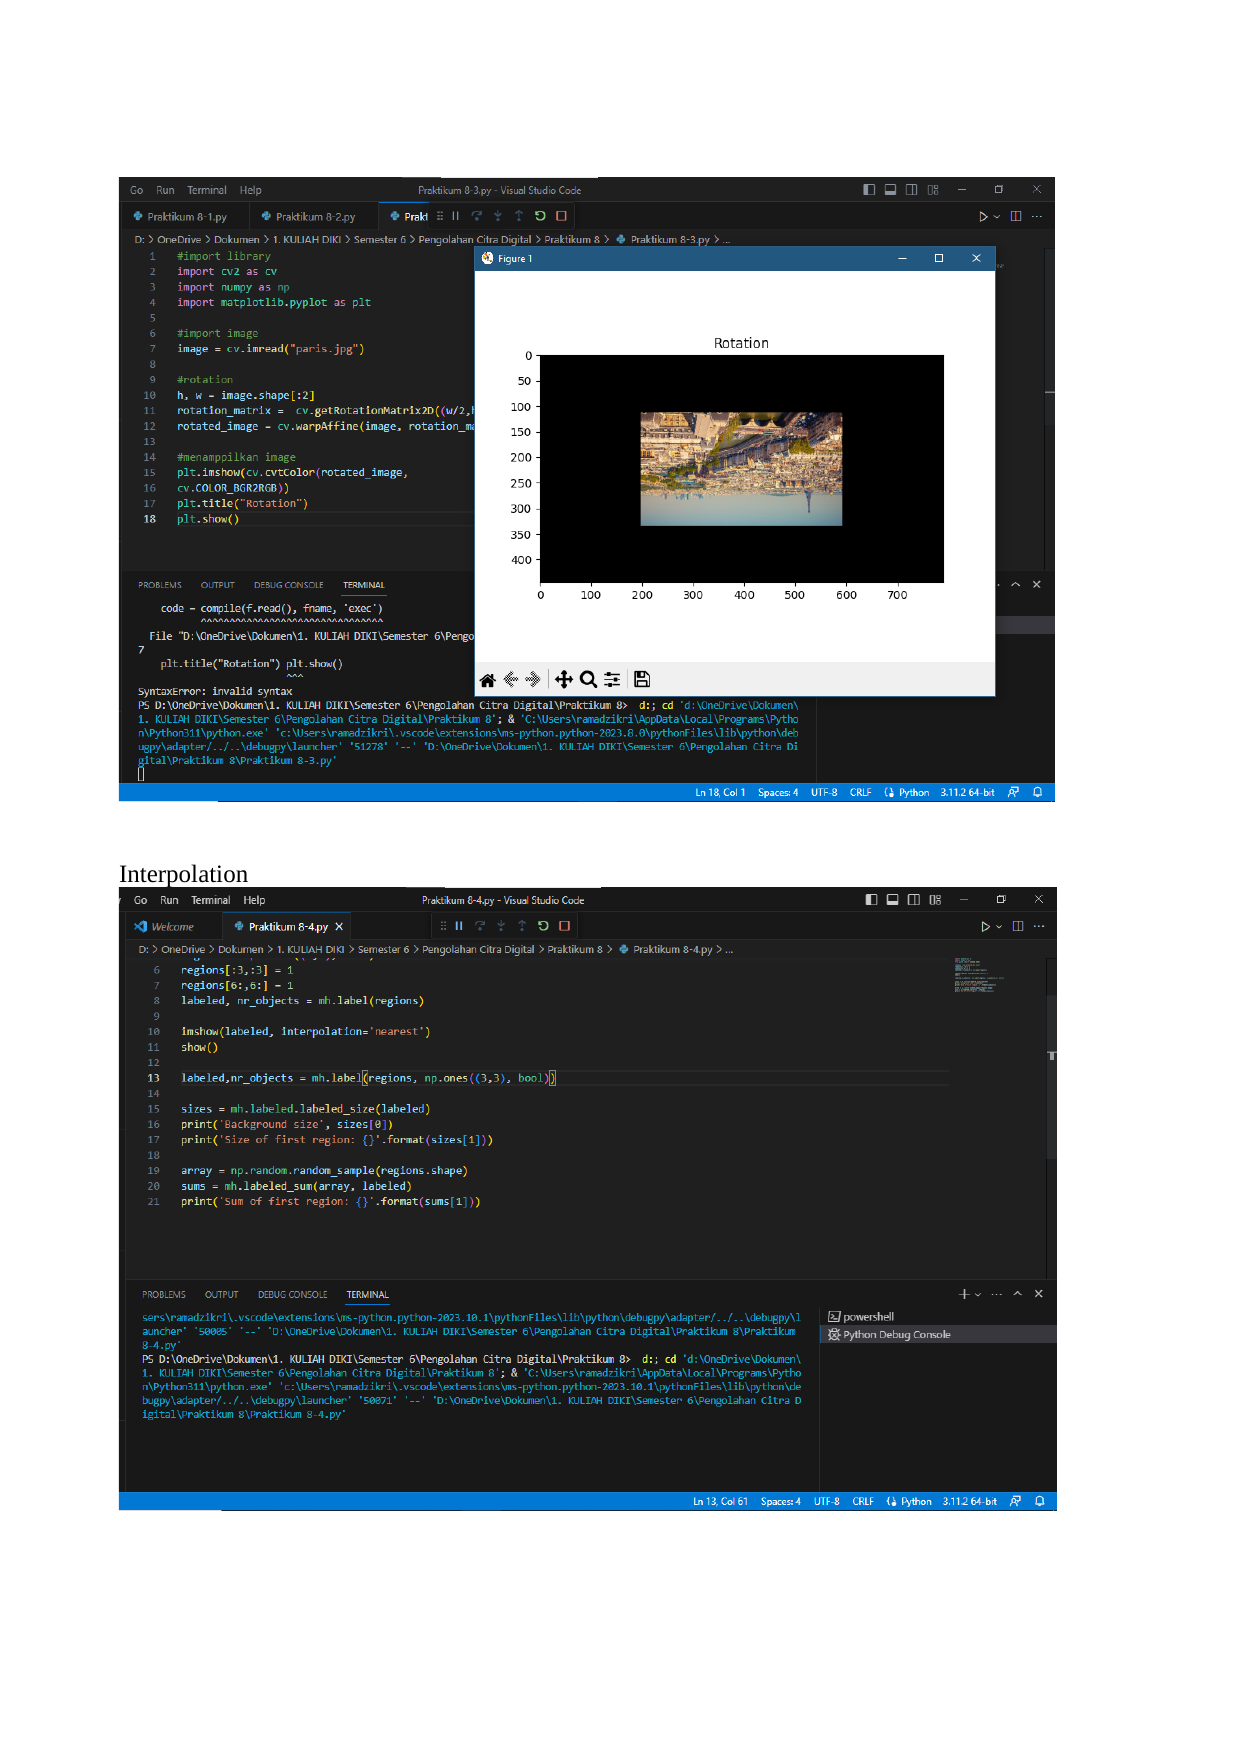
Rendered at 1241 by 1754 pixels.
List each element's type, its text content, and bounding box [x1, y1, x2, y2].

text Interpolation [119, 859, 1063, 887]
picture [118, 887, 1057, 1511]
picture [118, 177, 1055, 802]
